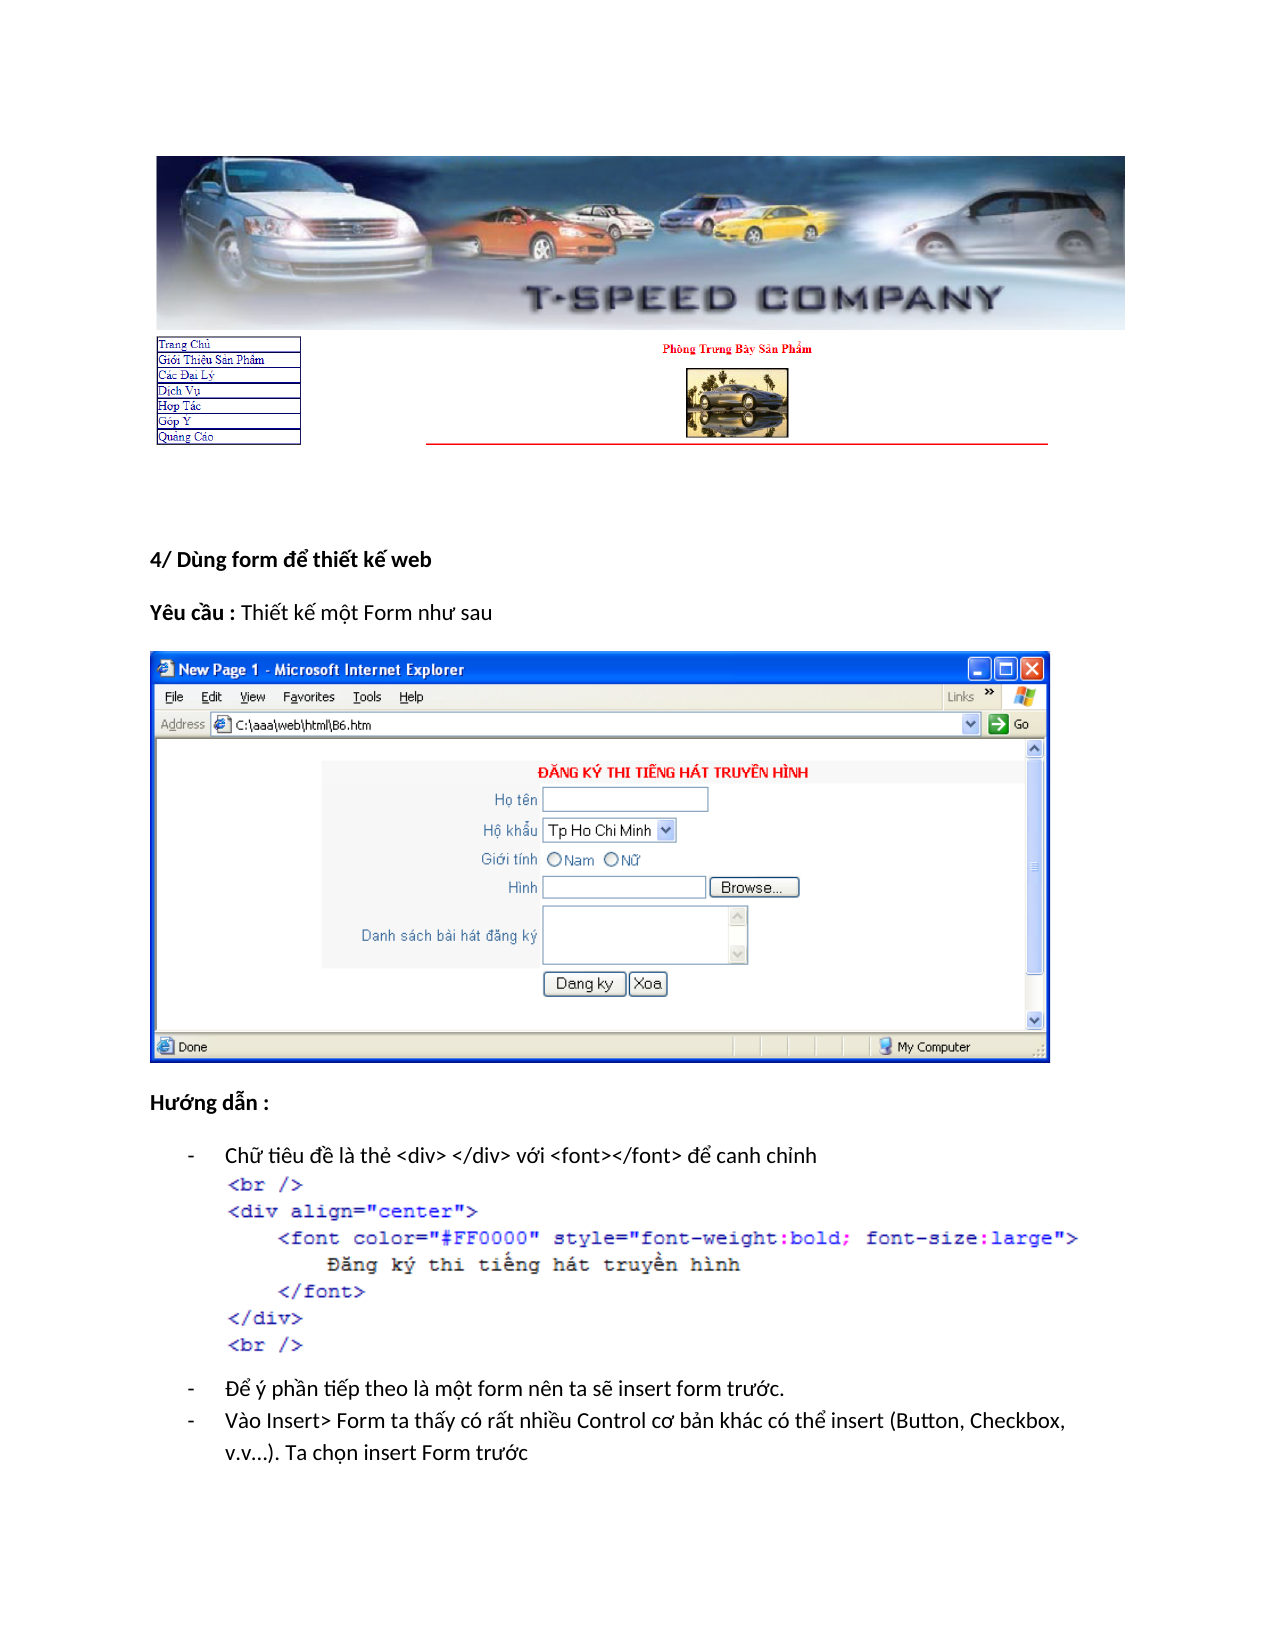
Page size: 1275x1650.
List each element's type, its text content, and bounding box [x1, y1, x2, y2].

list Chữ tiêu đề là thẻ <div> </div> với <font></font> để canh chỉnh [187, 1141, 1125, 1169]
list Để ý phần tiếp theo là một form nên ta sẽ insert form trước. [187, 1374, 1125, 1402]
list Vào Insert> Form ta thấy có rất nhiều Control cơ bản khác có thể insert (Button, Checkbox, v.v…). Ta chọn insert Form trước [187, 1406, 1125, 1466]
text Yêu cầu : Thiết kế một Form như sau [150, 598, 1125, 626]
picture [150, 150, 1125, 467]
picture [150, 651, 1050, 1063]
picture [225, 1172, 1086, 1370]
text 4/ Dùng form để thiết kế web [150, 545, 1125, 573]
text Hướng dẫn : [150, 1088, 1125, 1116]
